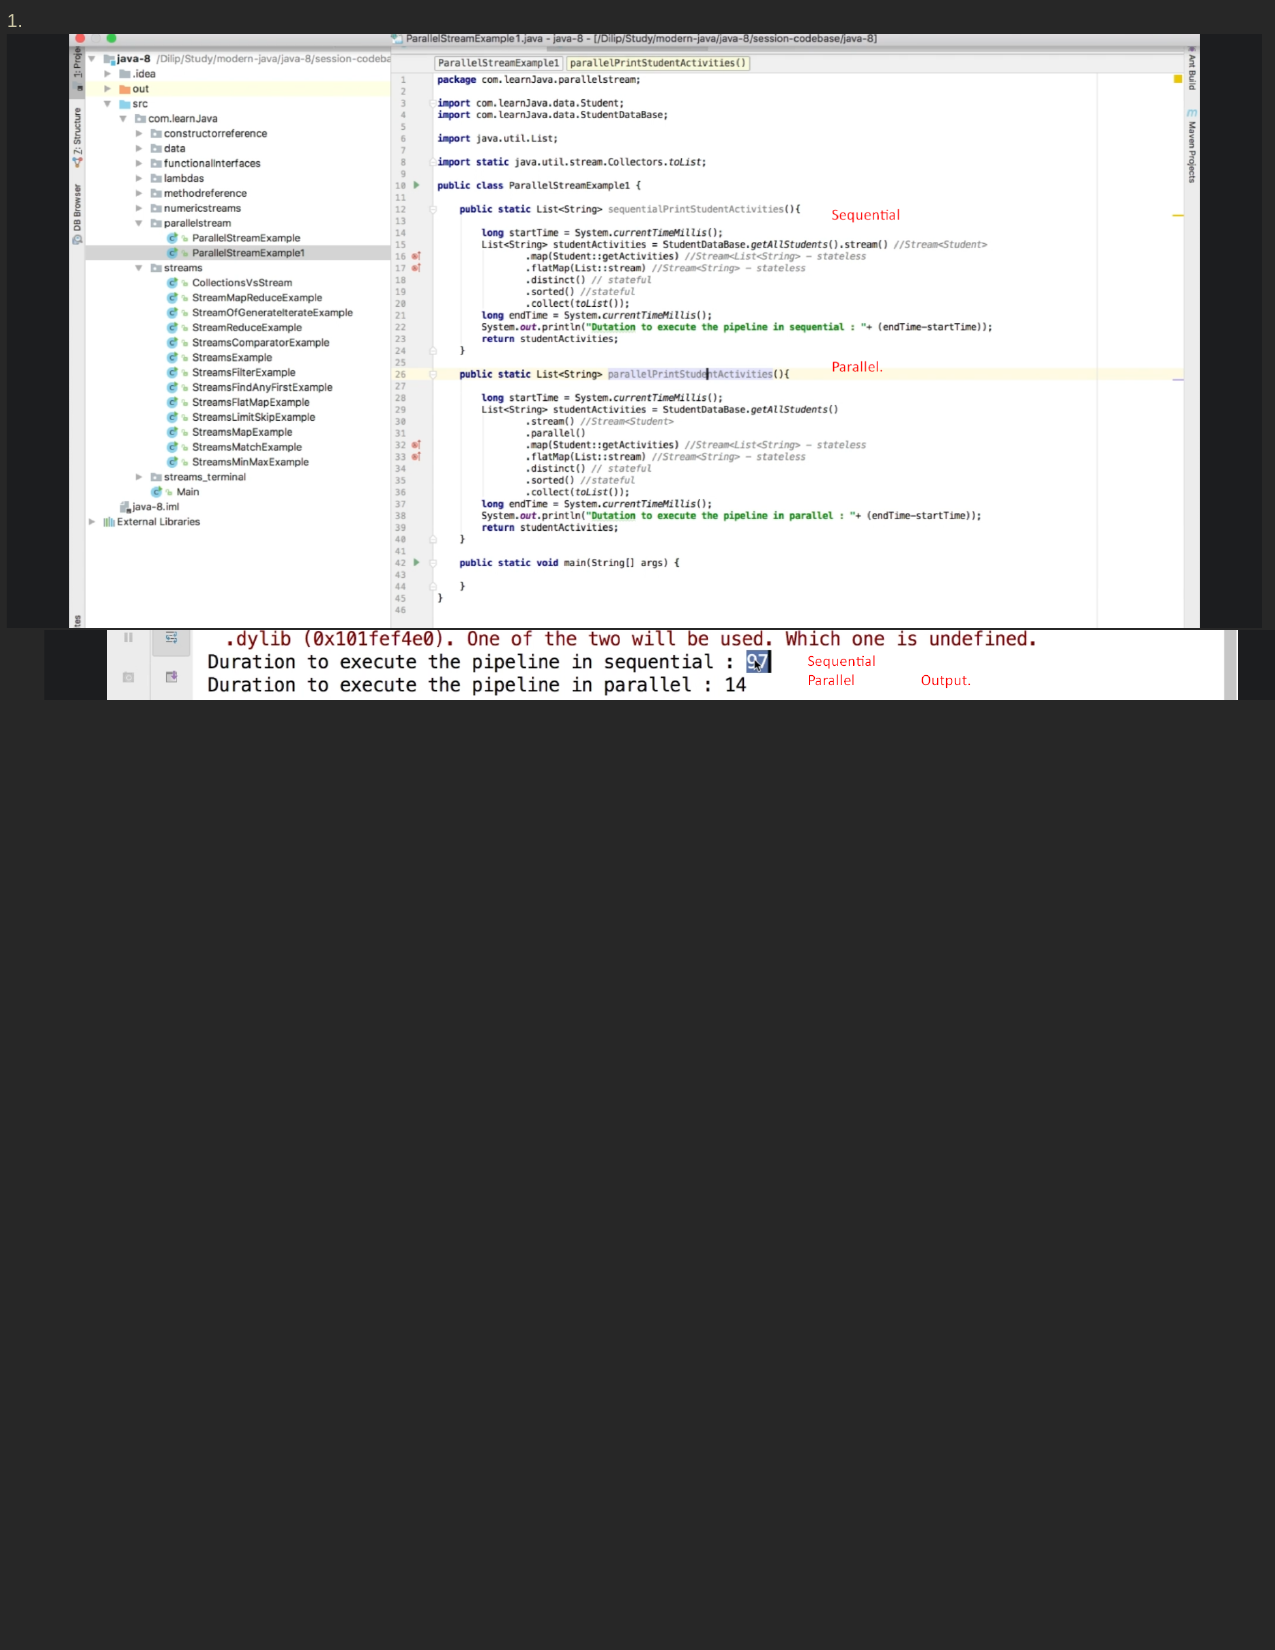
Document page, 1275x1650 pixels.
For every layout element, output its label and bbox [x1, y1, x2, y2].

picture [6, 34, 1262, 628]
picture [44, 630, 1275, 700]
